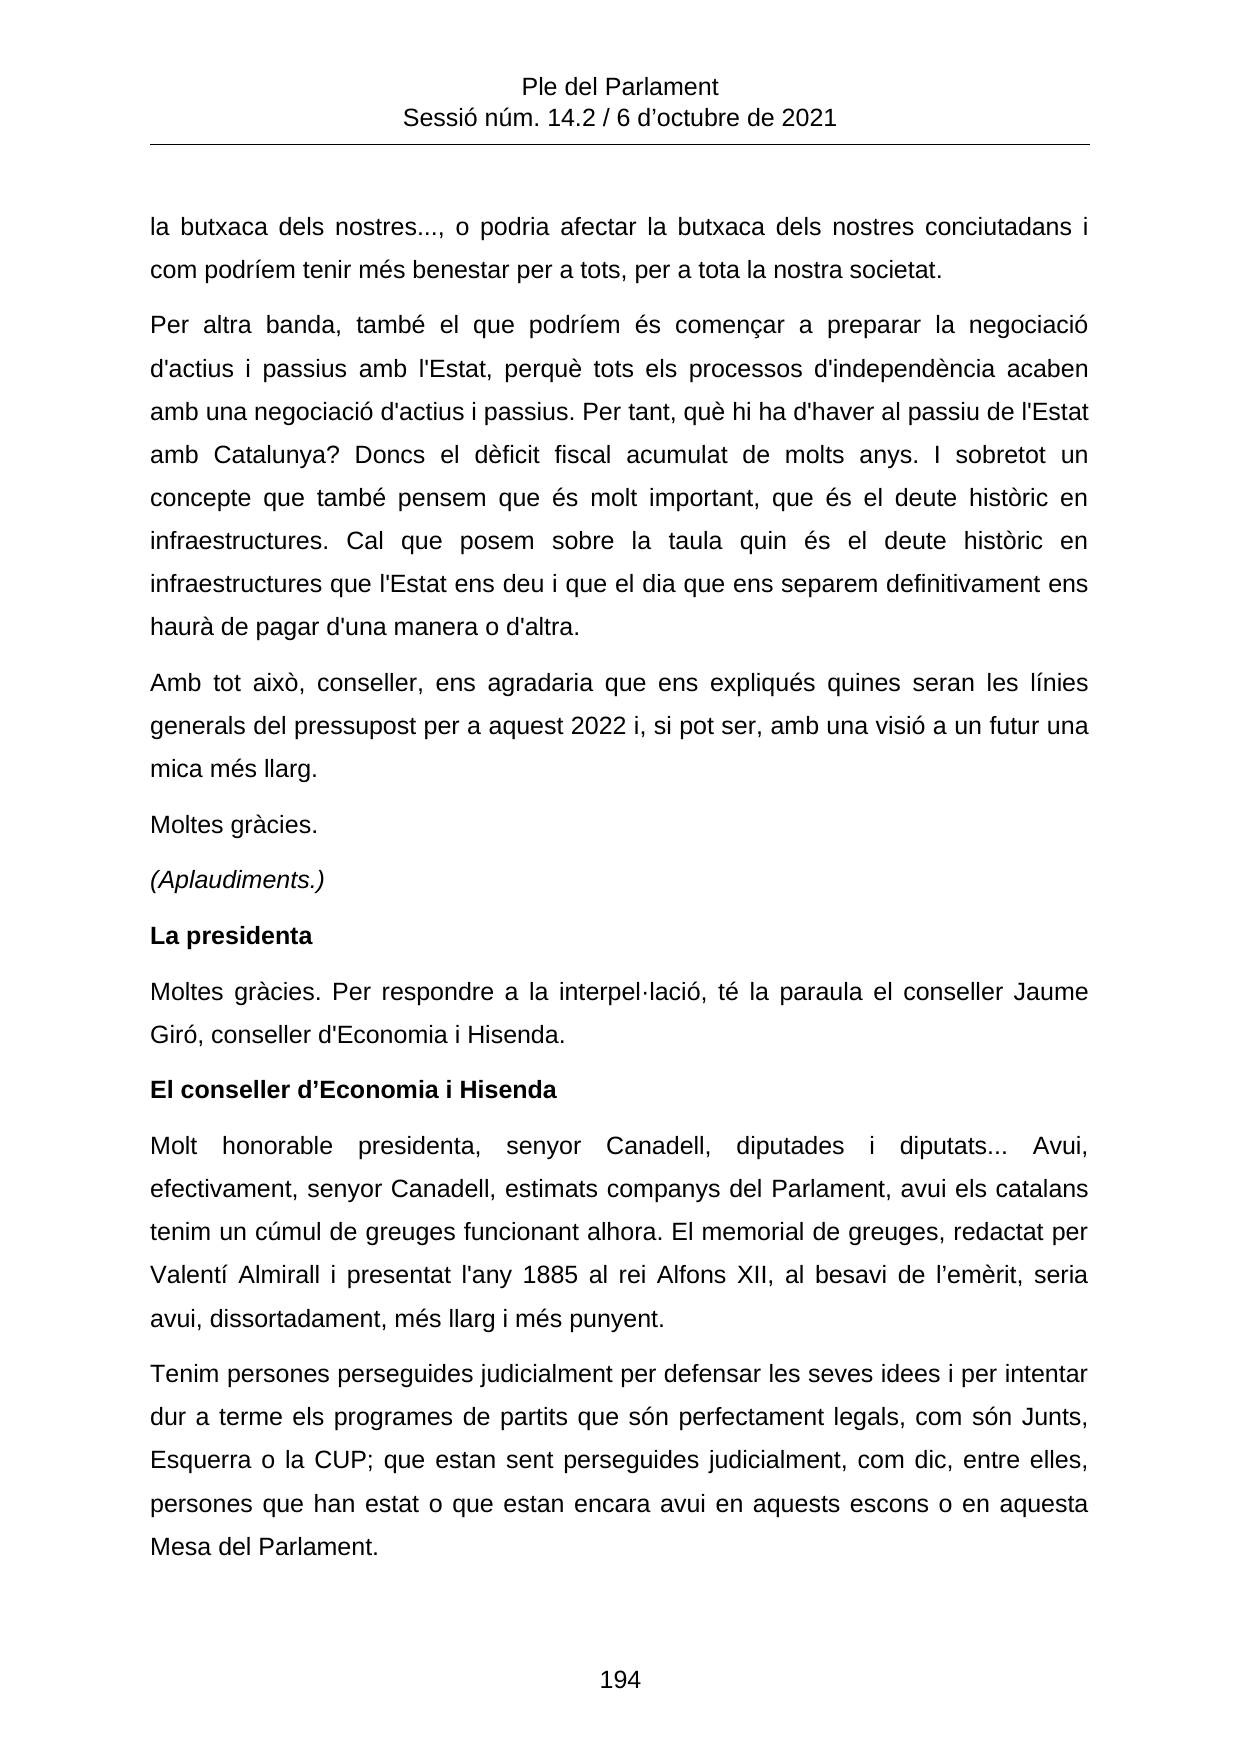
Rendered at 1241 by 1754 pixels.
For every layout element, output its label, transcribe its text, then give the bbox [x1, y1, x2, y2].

text La presidenta [150, 921, 1090, 950]
text Moltes gràcies. [150, 810, 1090, 839]
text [150, 212, 1090, 284]
text Moltes gràcies. Per respondre a la interpel·lació, té la paraula el conseller Jaume Giró, conseller d'Economia i Hisenda. [150, 977, 1090, 1049]
text El conseller d’Economia i Hisenda [150, 1076, 1090, 1104]
text Molt honorable presidenta, senyor Canadell, diputades i diputats... Avui, efectivament, senyor Canadell, estimats companys del Parlament, avui els catalans tenim un cúmul de greuges funcionant alhora. El memorial de greuges, redactat per Valentí Almirall i presentat l'any 1885 al rei Alfons XII, al besavi de l’emèrit, seria avui, dissortadament, més llarg i més punyent. [150, 1131, 1090, 1332]
text Amb tot això, conseller, ens agradaria que ens expliqués quines seran les línies generals del pressupost per a aquest 2022 i, si pot ser, amb una visió a un futur una mica més llarg. [150, 668, 1090, 783]
text (Aplaudiments.) [150, 866, 1090, 894]
text Tenim persones perseguides judicialment per defensar les seves idees i per intentar dur a terme els programes de partits que són perfectament legals, com són Junts, Esquerra o la CUP; que estan sent perseguides judicialment, com dic, entre elles, persones que han estat o que estan encara avui en aquests escons o en aquesta Mesa del Parlament. [150, 1359, 1090, 1561]
text Per altra banda, també el que podríem és començar a preparar la negociació d'actius i passius amb l'Estat, perquè tots els processos d'independència acaben amb una negociació d'actius i passius. Per tant, què hi ha d'haver al passiu de l'Estat amb Catalunya? Doncs el dèficit fiscal acumulat de molts anys. I sobretot un concepte que també pensem que és molt important, que és el deute històric en infraestructures. Cal que posem sobre la taula quin és el deute històric en infraestructures que l'Estat ens deu i que el dia que ens separem definitivament ens haurà de pagar d'una manera o d'altra. [150, 311, 1090, 641]
